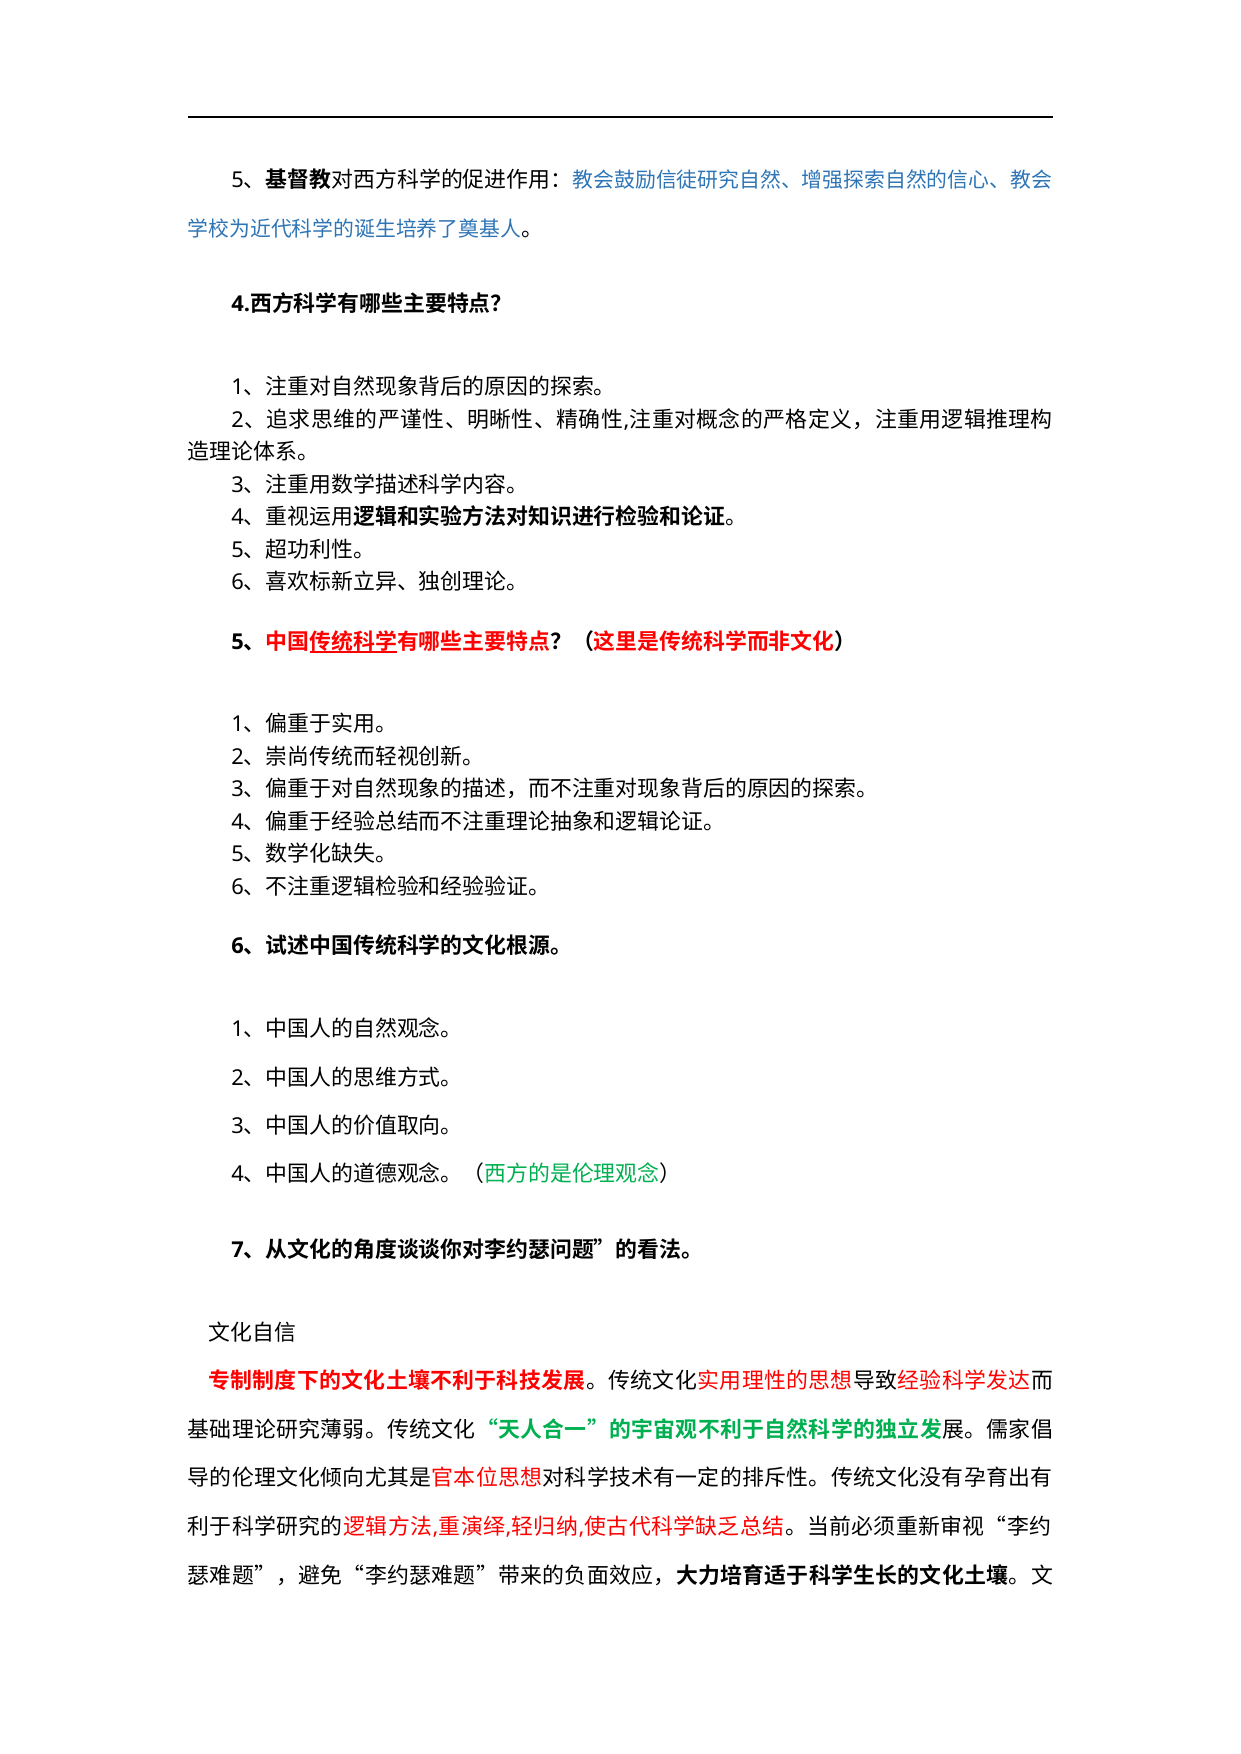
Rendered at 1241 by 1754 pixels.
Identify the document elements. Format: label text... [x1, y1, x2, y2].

text 6、不注重逻辑检验和经验验证。 [187, 869, 1053, 901]
text 4、中国人的道德观念。（西方的是伦理观念） [187, 1156, 1053, 1188]
text 3、中国人的价值取向。 [187, 1108, 1053, 1140]
text 2、追求思维的严谨性、明晰性、精确性,注重对概念的严格定义，注重用逻辑推理构造理论体系。 [187, 401, 1053, 466]
subtitle 4.西方科学有哪些主要特点？ [187, 286, 1053, 319]
text 1、偏重于实用。 [187, 706, 1053, 739]
subtitle 7、从文化的角度谈谈你对李约瑟问题”的看法。 [187, 1231, 1053, 1264]
text 1、注重对自然现象背后的原因的探索。 [187, 369, 1053, 401]
text 2、崇尚传统而轻视创新。 [187, 739, 1053, 771]
text 5、数学化缺失。 [187, 836, 1053, 869]
text 5、基督教对西方科学的促进作用：教会鼓励信徒研究自然、增强探索自然的信心、教会学校为近代科学的诞生培养了奠基人。 [187, 162, 1053, 243]
text 4、偏重于经验总结而不注重理论抽象和逻辑论证。 [187, 804, 1053, 836]
text 文化自信 [187, 1314, 1053, 1347]
text 4、重视运用逻辑和实验方法对知识进行检验和论证。 [187, 499, 1053, 531]
text 3、注重用数学描述科学内容。 [187, 466, 1053, 499]
text 3、偏重于对自然现象的描述，而不注重对现象背后的原因的探索。 [187, 771, 1053, 804]
text 1、中国人的自然观念。 [187, 1011, 1053, 1043]
subtitle 5、中国传统科学有哪些主要特点？（这里是传统科学而非文化） [187, 623, 1053, 656]
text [187, 1362, 1053, 1590]
text 6、喜欢标新立异、独创理论。 [187, 564, 1053, 596]
text 2、中国人的思维方式。 [187, 1059, 1053, 1092]
text 5、超功利性。 [187, 531, 1053, 564]
subtitle 6、试述中国传统科学的文化根源。 [187, 928, 1053, 961]
